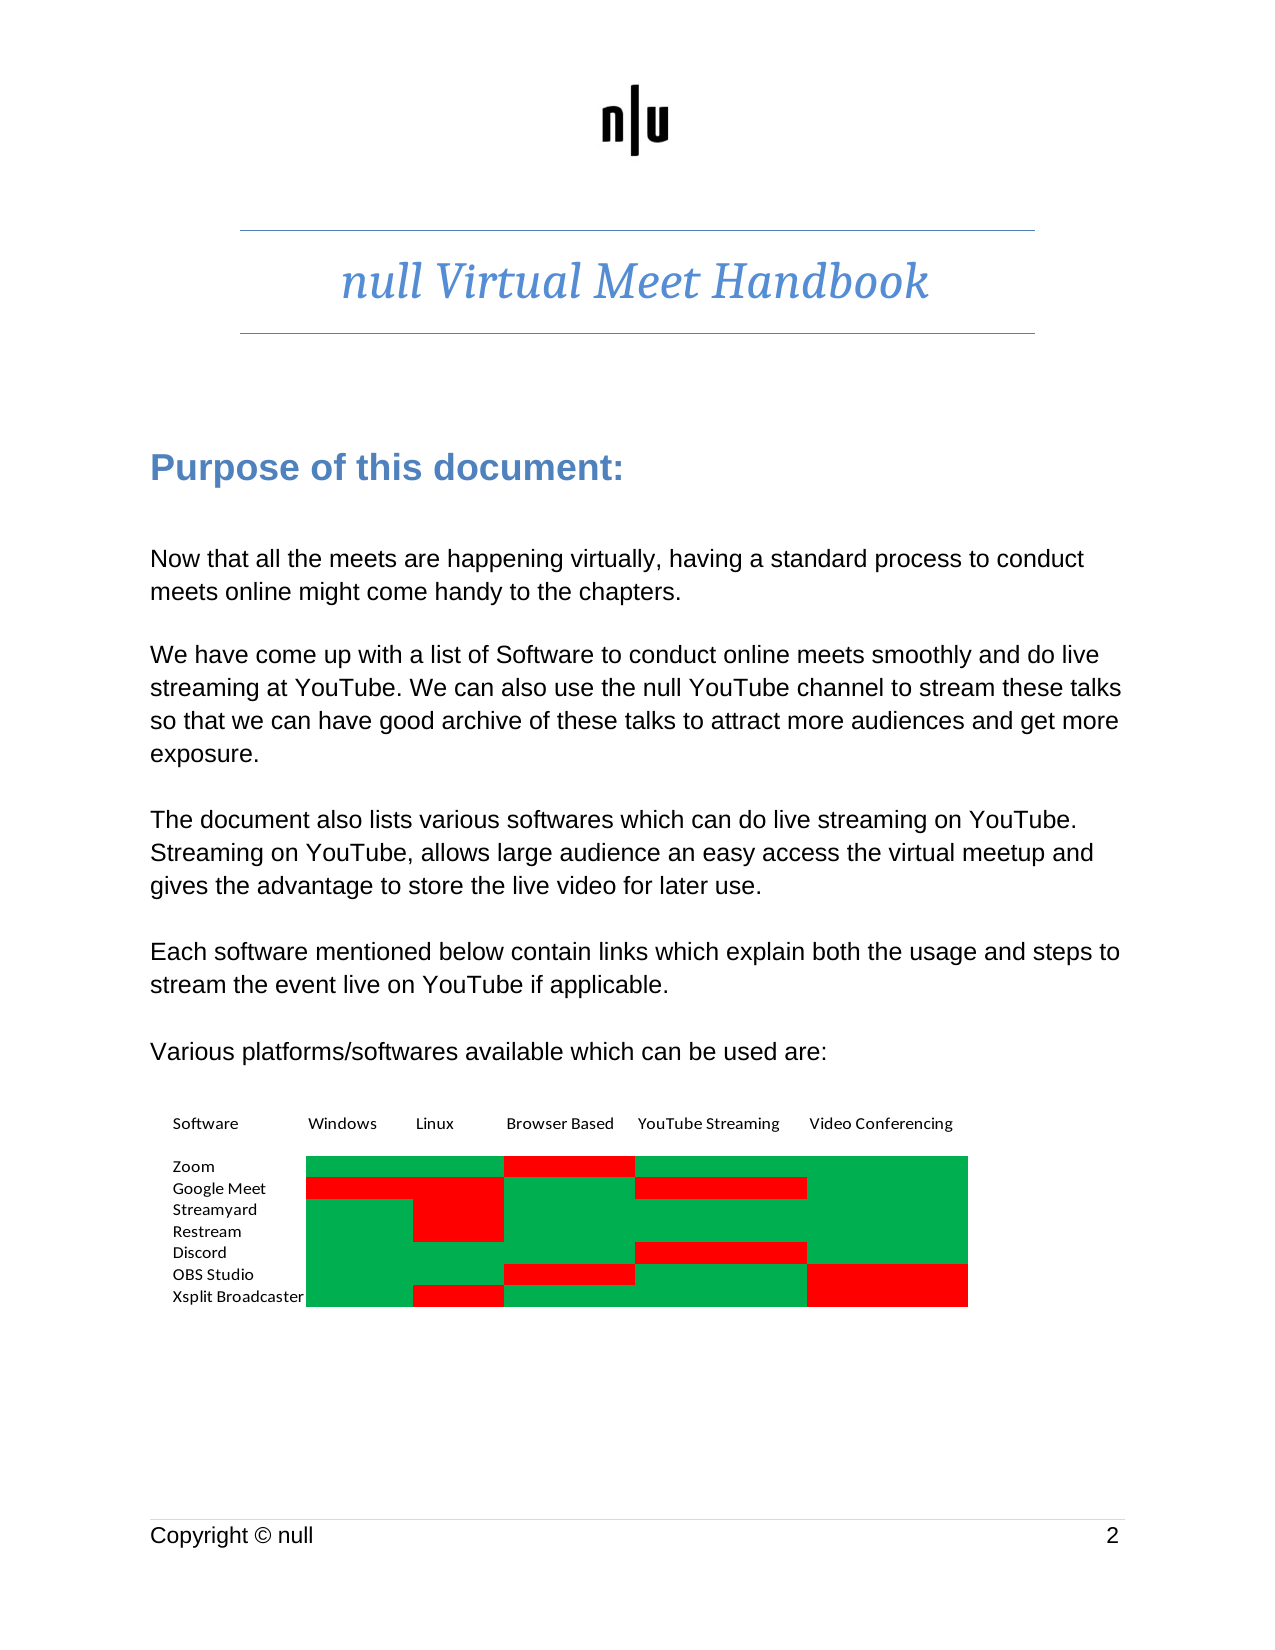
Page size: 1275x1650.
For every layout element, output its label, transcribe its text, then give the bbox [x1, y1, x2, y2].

picture [596, 75, 679, 163]
text The document also lists various softwares which can do live streaming on YouTube. Streaming on YouTube, allows large audience an easy access the virtual meetup and gives the advantage to store the live video for later use. [150, 805, 1125, 900]
text null Virtual Meet Handbook [240, 231, 1035, 333]
text Purpose of this document: [150, 445, 1125, 488]
text Each software mentioned below contain links which explain both the usage and steps to stream the event live on YouTube if applicable. [150, 937, 1125, 999]
text Now that all the meets are happening virtually, having a standard process to conduct meets online might come handy to the chapters. [150, 544, 1125, 606]
text We have come up with a list of Software to conduct online meets smoothly and do live streaming at YouTube. We can also use the null YouTube channel to stream these talks so that we can have good archive of these talks to attract more audiences and get more exposure. [150, 640, 1125, 768]
text Various platforms/softwares available which can be used are: [150, 1036, 1125, 1065]
